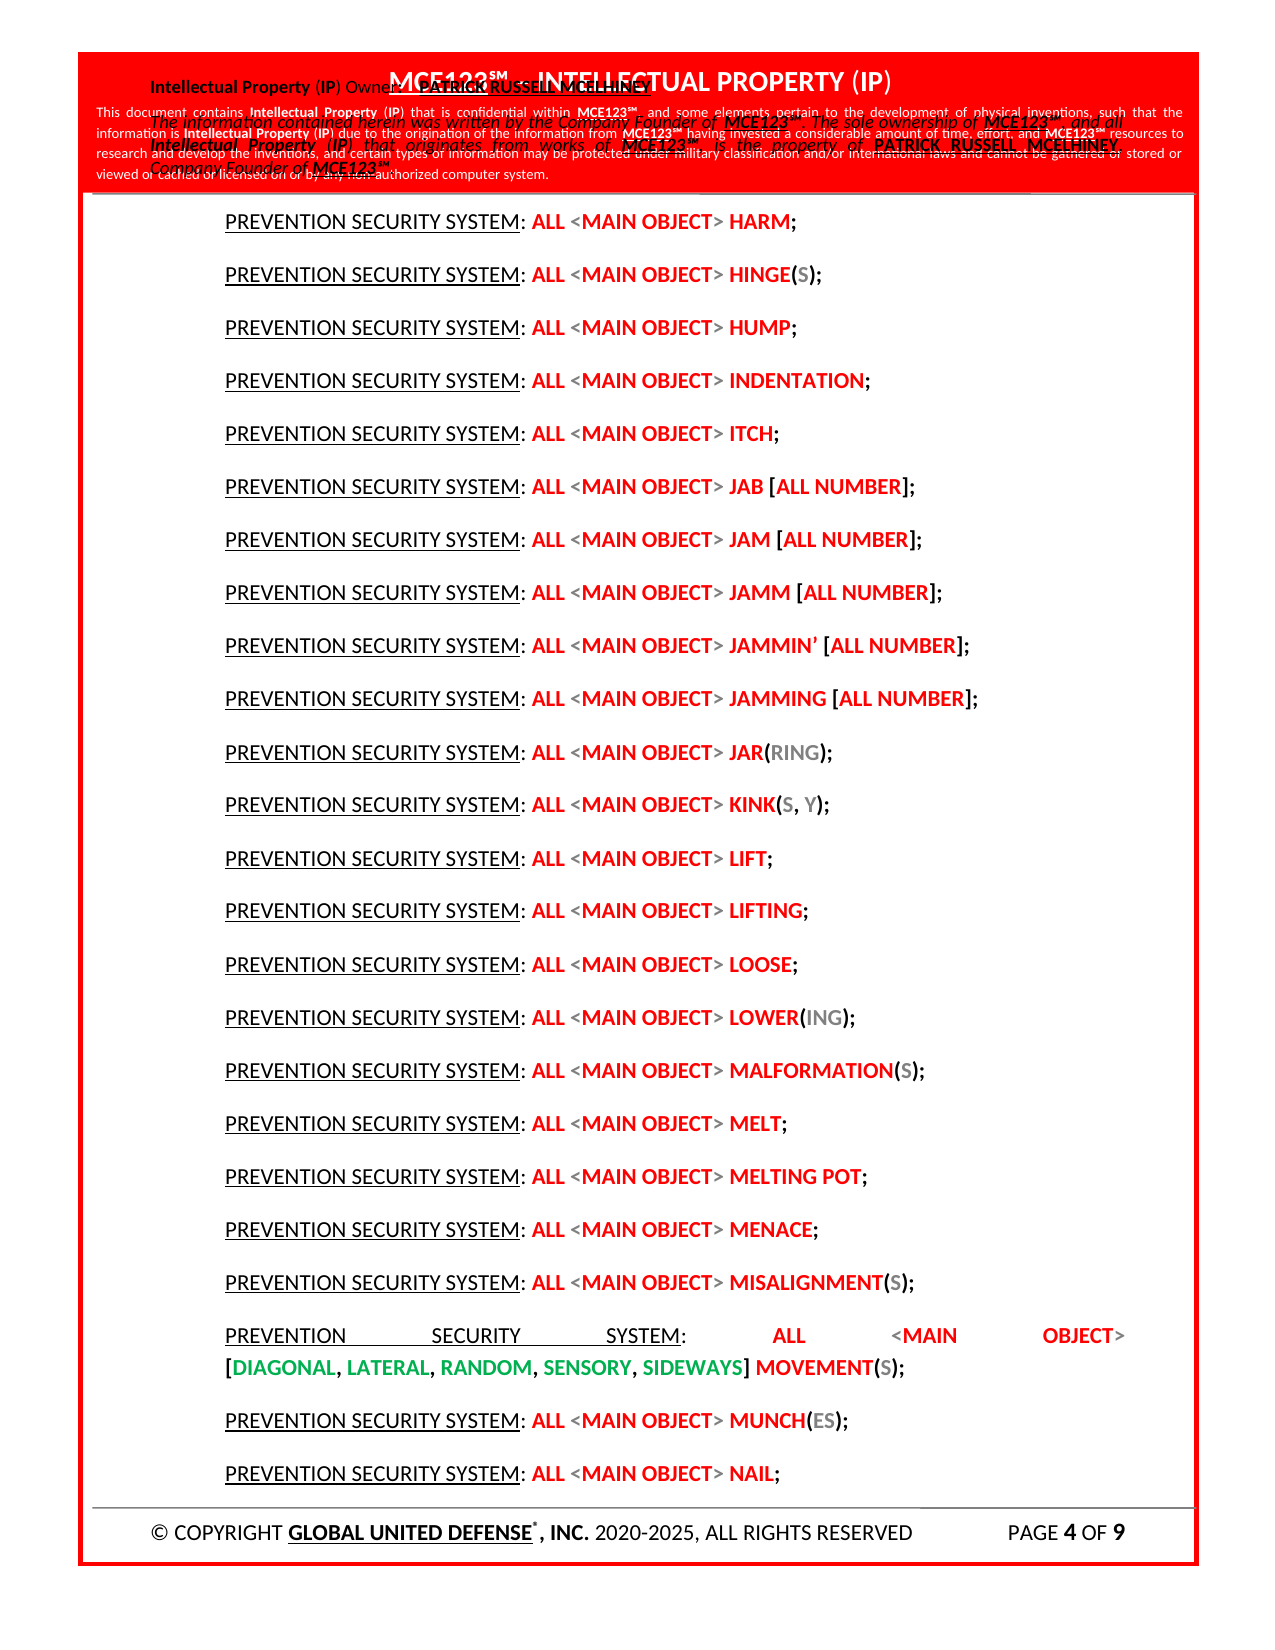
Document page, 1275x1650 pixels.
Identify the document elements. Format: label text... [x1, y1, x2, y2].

text PREVENTION SECURITY SYSTEM: ALL <MAIN OBJECT> JAMMIN’ [ALL NUMBER]; [225, 632, 1125, 659]
text PREVENTION SECURITY SYSTEM: ALL <MAIN OBJECT> MENACE; [225, 1215, 1125, 1243]
text PREVENTION SECURITY SYSTEM: ALL <MAIN OBJECT> JAMMING [ALL NUMBER]; [225, 684, 1125, 713]
text PREVENTION SECURITY SYSTEM: ALL <MAIN OBJECT> JAR(RING); [225, 738, 1125, 766]
text PREVENTION SECURITY SYSTEM: ALL <MAIN OBJECT> HUMP; [225, 313, 1125, 341]
text PREVENTION SECURITY SYSTEM: ALL <MAIN OBJECT> LIFT; [225, 844, 1125, 872]
text PREVENTION SECURITY SYSTEM: ALL <MAIN OBJECT> JAM [ALL NUMBER]; [225, 526, 1125, 553]
text PREVENTION SECURITY SYSTEM: ALL <MAIN OBJECT> MALFORMATION(S); [225, 1056, 1125, 1084]
text PREVENTION SECURITY SYSTEM: ALL <MAIN OBJECT> JAMM [ALL NUMBER]; [225, 578, 1125, 607]
text PREVENTION SECURITY SYSTEM: ALL <MAIN OBJECT> MUNCH(ES); [225, 1406, 1125, 1434]
text PREVENTION SECURITY SYSTEM: ALL <MAIN OBJECT> NAIL; [225, 1459, 1125, 1487]
text PREVENTION SECURITY SYSTEM: ALL <MAIN OBJECT> KINK(S, Y); [225, 791, 1125, 819]
text PREVENTION SECURITY SYSTEM: ALL <MAIN OBJECT> HINGE(S); [225, 260, 1125, 288]
text PREVENTION SECURITY SYSTEM: ALL <MAIN OBJECT> JAB [ALL NUMBER]; [225, 472, 1125, 501]
text PREVENTION SECURITY SYSTEM: ALL <MAIN OBJECT> LIFTING; [225, 897, 1125, 925]
text PREVENTION SECURITY SYSTEM: ALL <MAIN OBJECT> MISALIGNMENT(S); [225, 1268, 1125, 1296]
text PREVENTION SECURITY SYSTEM: ALL <MAIN OBJECT> LOWER(ING); [225, 1003, 1125, 1031]
text PREVENTION SECURITY SYSTEM: ALL <MAIN OBJECT> [DIAGONAL, LATERAL, RANDOM, SENSORY, SIDEWAYS] MOVEMENT(S); [225, 1321, 1125, 1381]
text PREVENTION SECURITY SYSTEM: ALL <MAIN OBJECT> ITCH; [225, 419, 1125, 447]
text PREVENTION SECURITY SYSTEM: ALL <MAIN OBJECT> LOOSE; [225, 950, 1125, 978]
text PREVENTION SECURITY SYSTEM: ALL <MAIN OBJECT> MELT; [225, 1109, 1125, 1137]
text PREVENTION SECURITY SYSTEM: ALL <MAIN OBJECT> INDENTATION; [225, 366, 1125, 394]
text PREVENTION SECURITY SYSTEM: ALL <MAIN OBJECT> HARM; [225, 207, 1125, 235]
text PREVENTION SECURITY SYSTEM: ALL <MAIN OBJECT> MELTING POT; [225, 1162, 1125, 1190]
